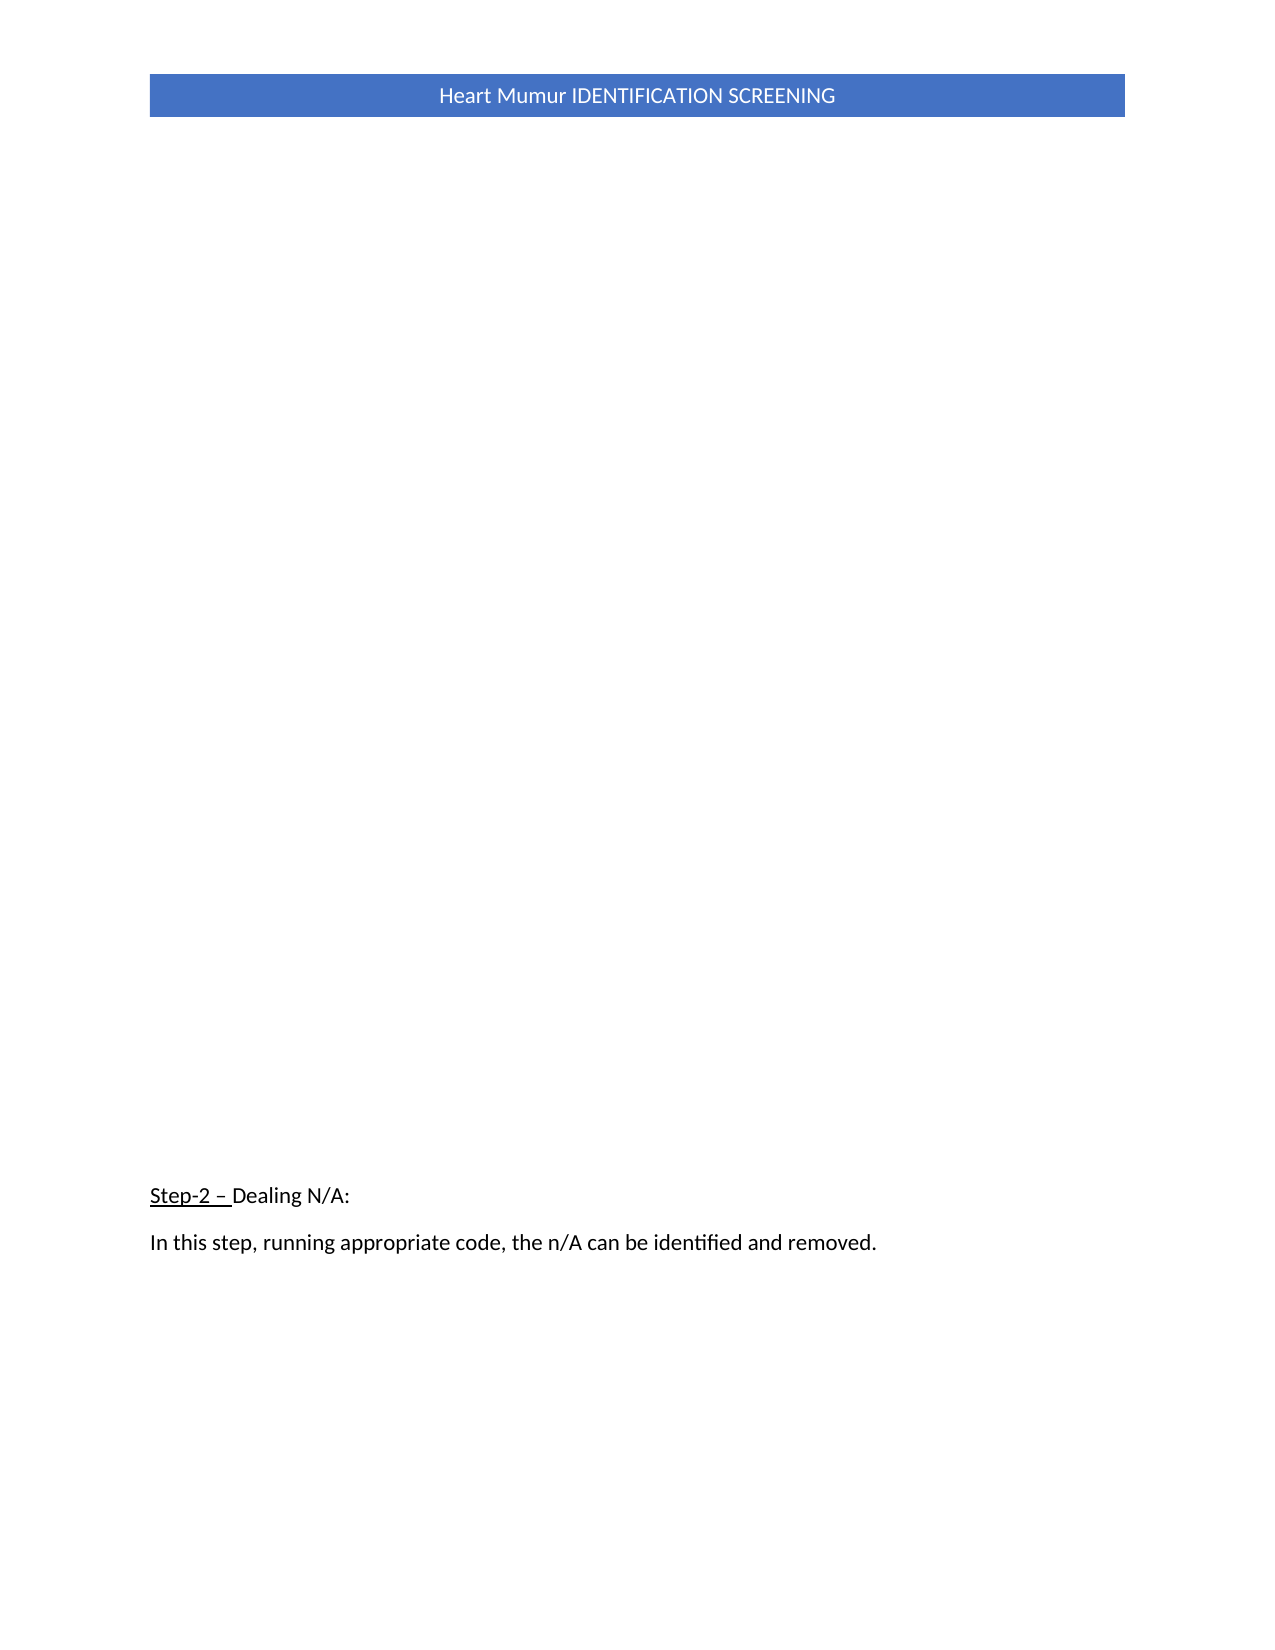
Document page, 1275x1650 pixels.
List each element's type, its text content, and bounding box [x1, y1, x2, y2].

text In this step, running appropriate code, the n/A can be identified and removed. [150, 1228, 1125, 1256]
text Step-2 – Dealing N/A: [150, 1181, 1125, 1209]
